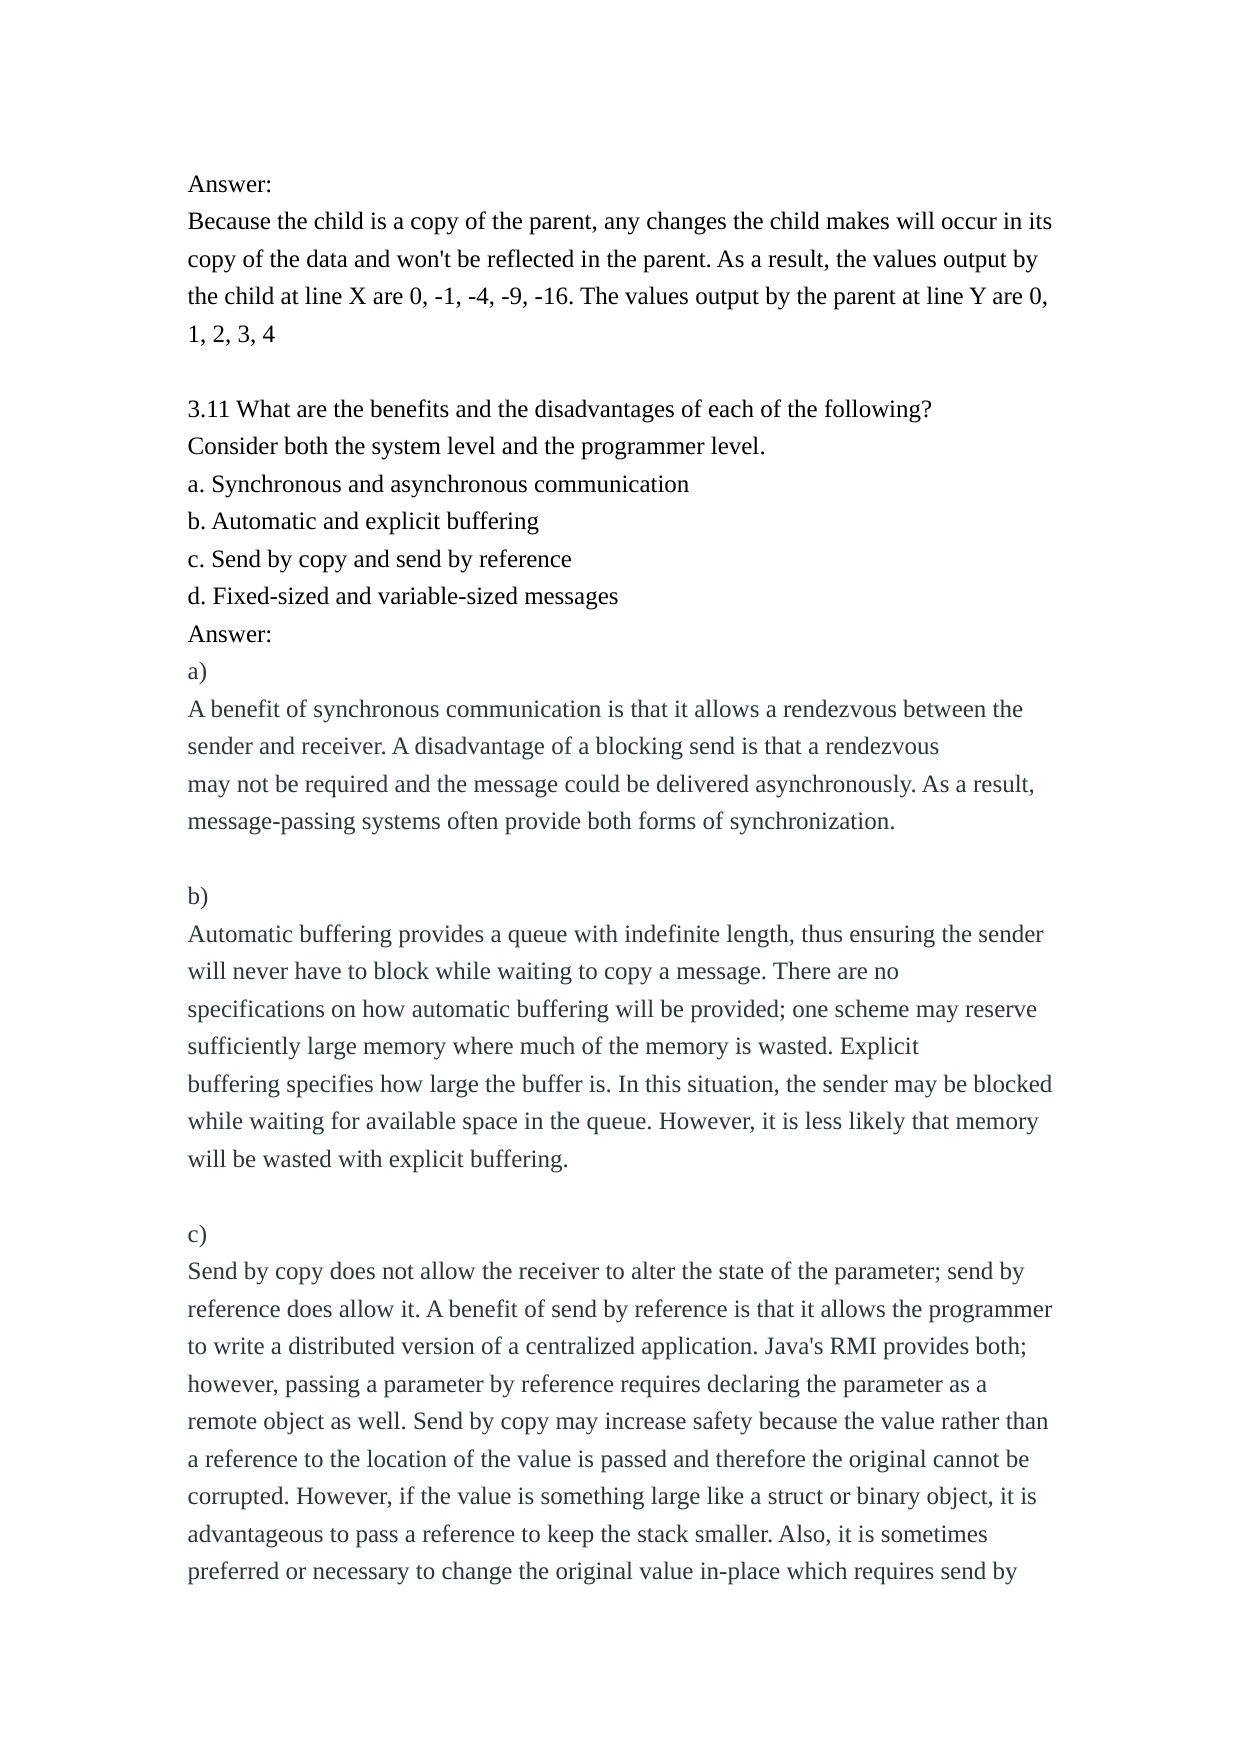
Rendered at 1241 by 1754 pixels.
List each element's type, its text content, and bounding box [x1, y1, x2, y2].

text 3.11 What are the benefits and the disadvantages of each of the following? Consider both the system level and the programmer level. a. Synchronous and asynchronous communication b. Automatic and explicit buffering c. Send by copy and send by reference d. Fixed-sized and variable-sized messages [187, 389, 1053, 614]
text Answer: [187, 164, 1053, 202]
text Answer: [187, 614, 1053, 652]
text Because the child is a copy of the parent, any changes the child makes will occur in its copy of the data and won't be reflected in the parent. As a result, the values output by the child at line X are 0, -1, -4, -9, -16. The values output by the parent at line Y are 0, 1, 2, 3, 4 [187, 202, 1053, 352]
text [187, 652, 1053, 1589]
